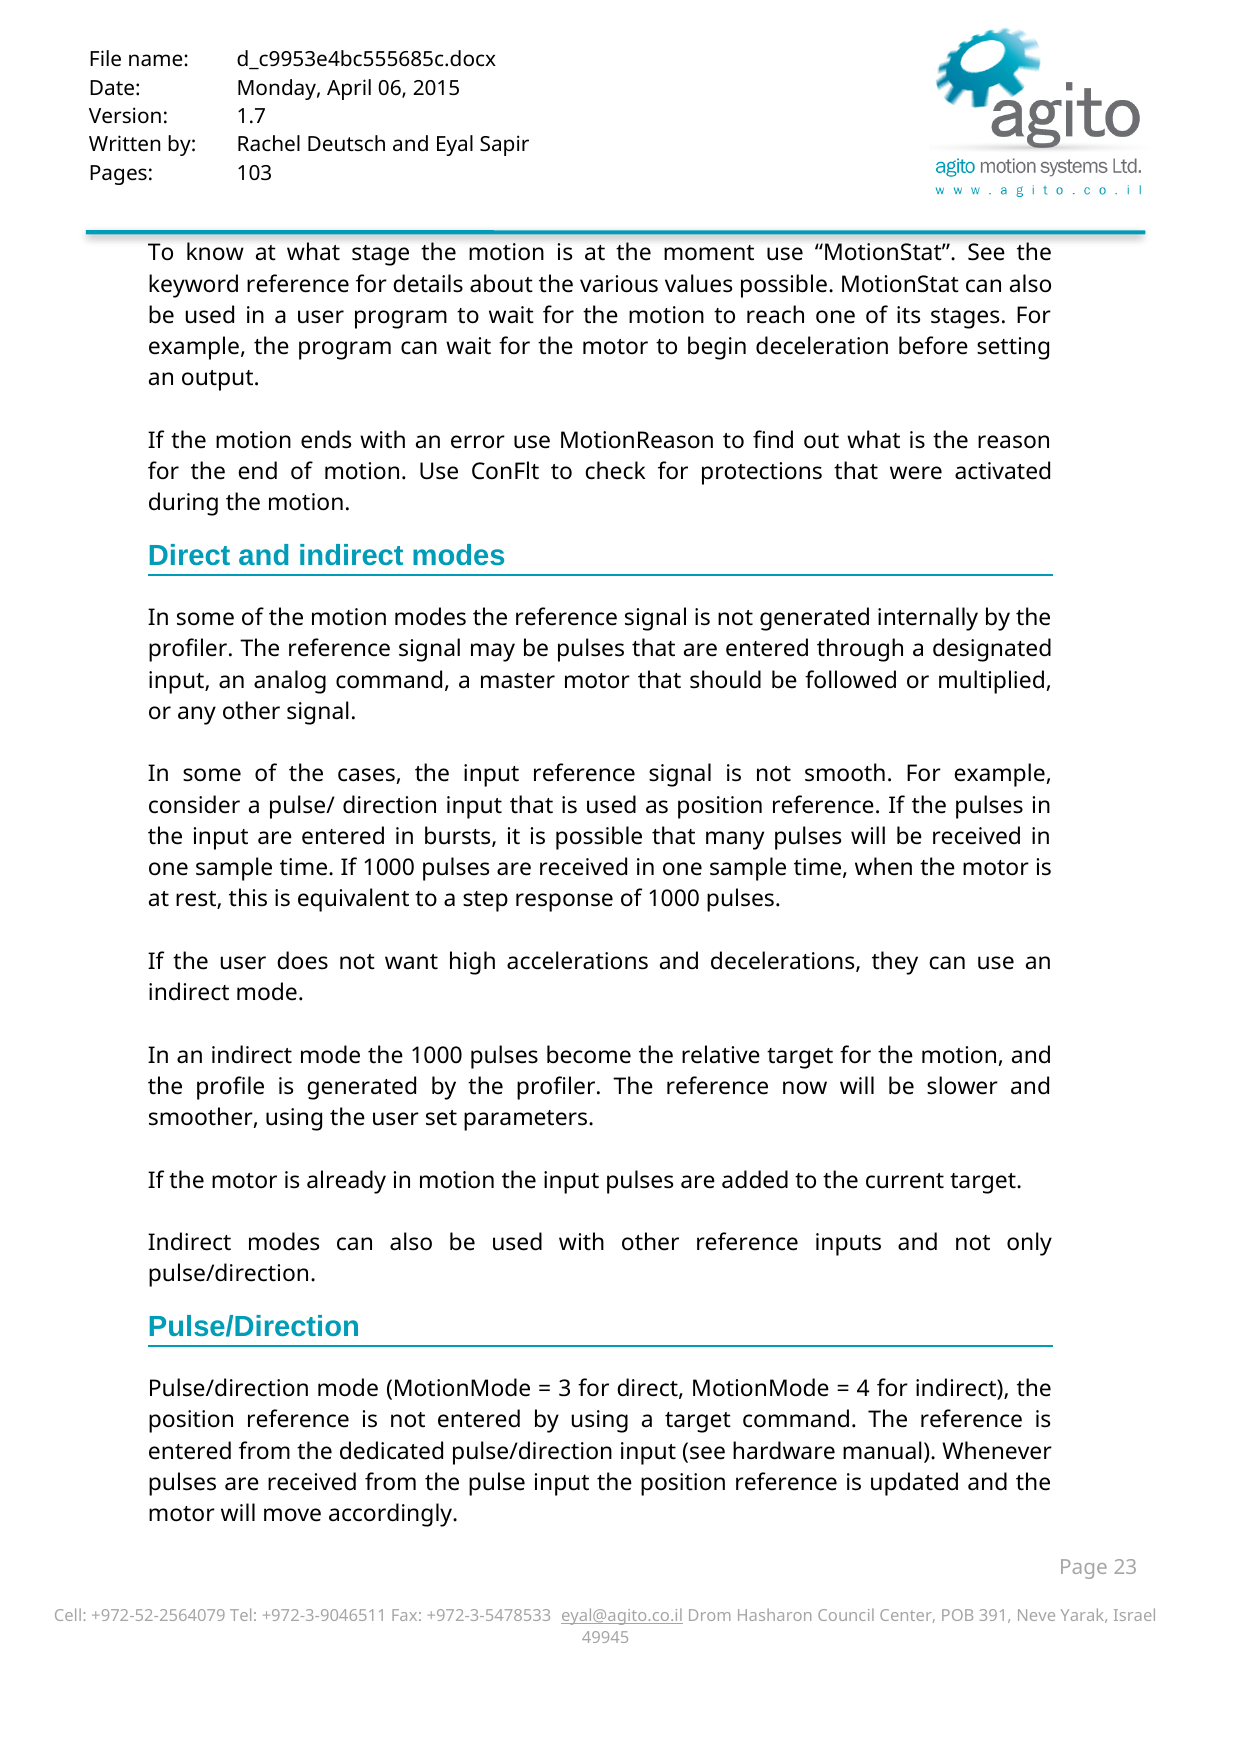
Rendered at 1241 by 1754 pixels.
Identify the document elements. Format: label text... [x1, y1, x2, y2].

subtitle Direct and indirect modes [148, 538, 1053, 574]
text If the user does not want high accelerations and decelerations, they can use an indirect mode. [148, 945, 1053, 1007]
text Indirect modes can also be used with other reference inputs and not only pulse/direction. [148, 1226, 1053, 1288]
text In an indirect mode the 1000 pulses become the relative target for the motion, and the profile is generated by the profiler. The reference now will be slower and smoother, using the user set parameters. [148, 1038, 1053, 1132]
text If the motor is already in motion the input pulses are added to the current target. [148, 1163, 1053, 1195]
subtitle Pulse/Direction [148, 1309, 1053, 1345]
picture [928, 17, 1152, 207]
text In some of the motion modes the reference signal is not generated internally by the profiler. The reference signal may be pulses that are entered through a designated input, an analog command, a master motor that should be followed or multiplied, or any other signal. [148, 601, 1053, 726]
text In some of the cases, the input reference signal is not smooth. For example, consider a pulse/ direction input that is used as position reference. If the pulses in the input are entered in bursts, it is possible that many pulses will be received in one sample time. If 1000 pulses are received in one sample time, when the motor is at rest, this is equivalent to a step response of 1000 pulses. [148, 757, 1053, 913]
text Pulse/direction mode (MotionMode = 3 for direct, MotionMode = 4 for indirect), the position reference is not entered by using a target command. The reference is entered from the dedicated pulse/direction input (see hardware manual). Whenever pulses are received from the pulse input the position reference is updated and the motor will move accordingly. [148, 1372, 1053, 1528]
text If the motion ends with an error use MotionReason to find out what is the reason for the end of motion. Use ConFlt to check for protections that were activated during the motion. [148, 424, 1053, 517]
text To know at what stage the motion is at the moment use “MotionStat”. See the keyword reference for details about the various values possible. MotionStat can also be used in a user program to wait for the motion to reach one of its stages. For example, the program can wait for the motor to begin deceleration before setting an output. [148, 236, 1053, 392]
